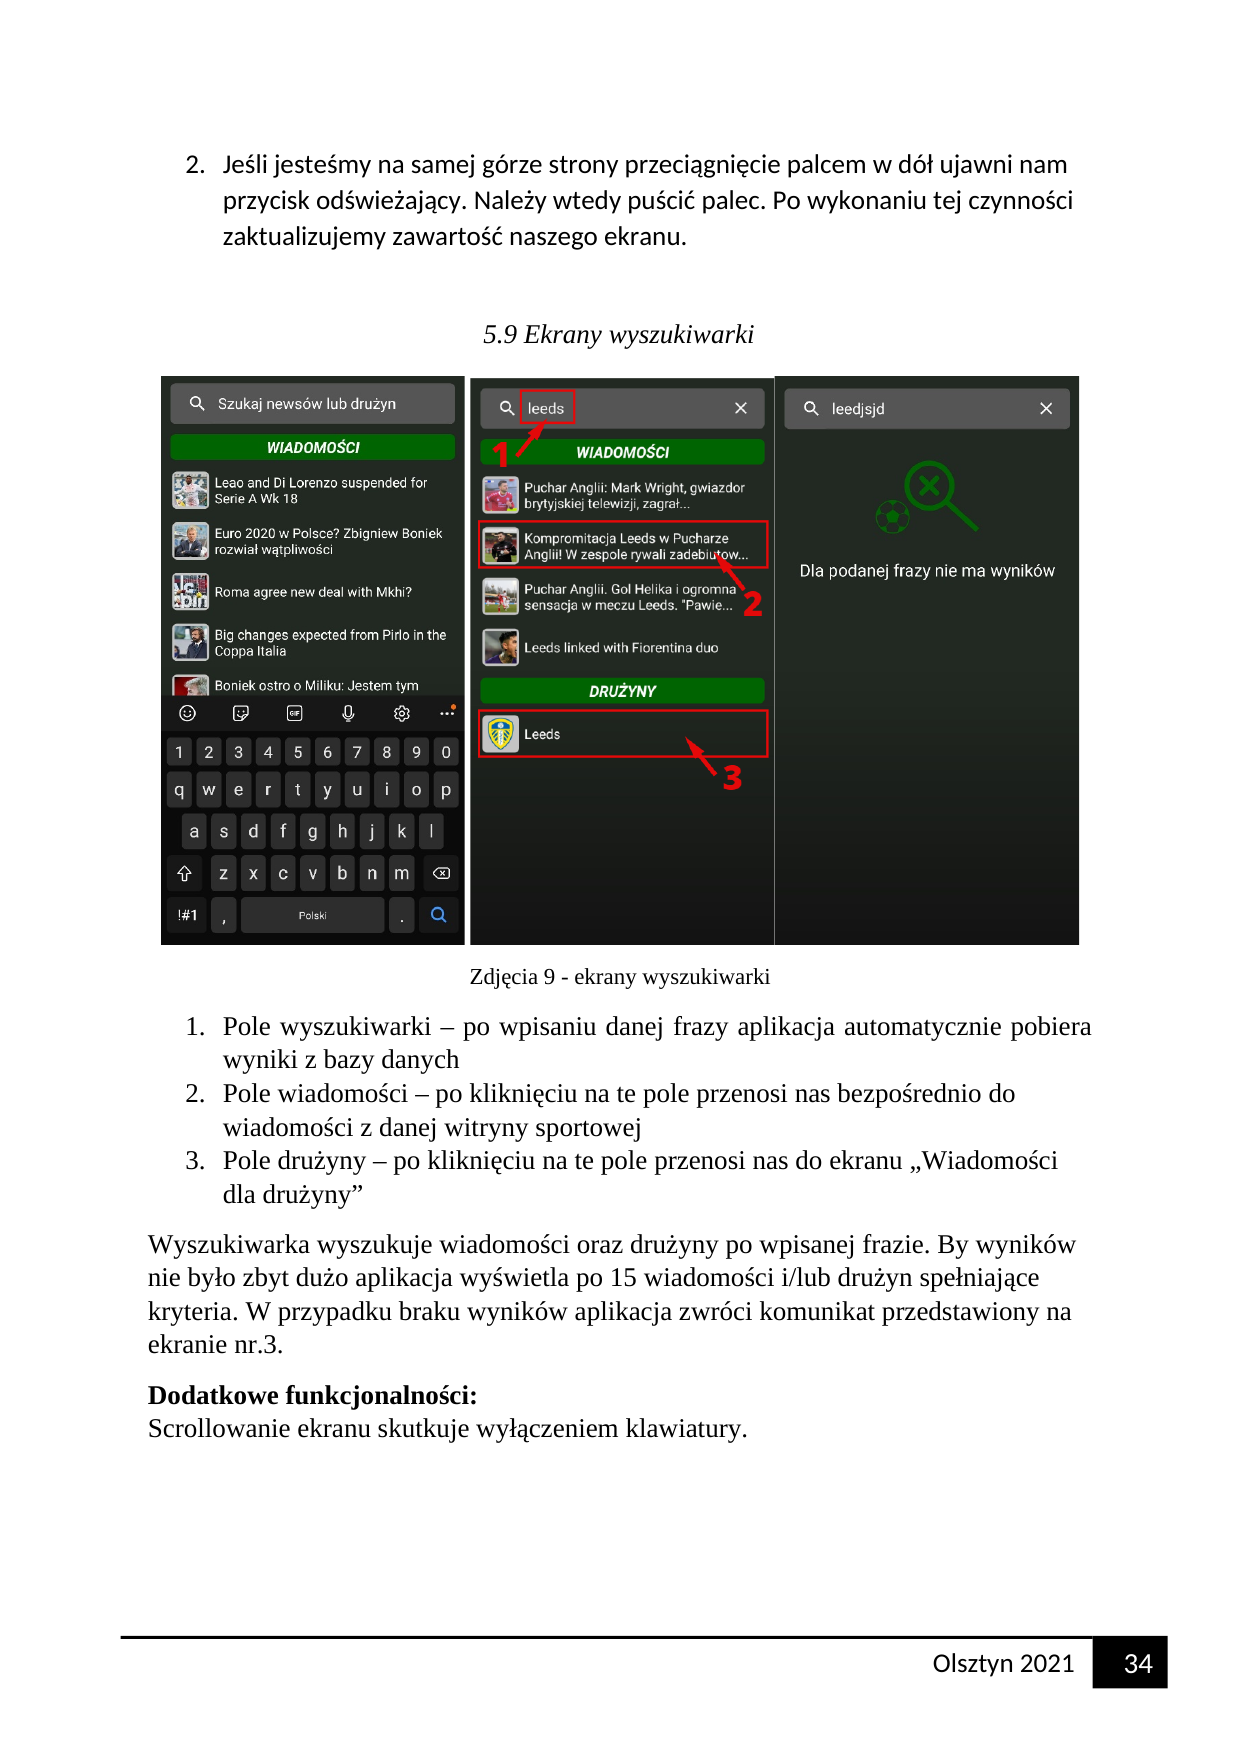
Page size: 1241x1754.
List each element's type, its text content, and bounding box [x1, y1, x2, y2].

text Zdjęcia 9 - ekrany wyszukiwarki [148, 963, 1093, 989]
list Pole drużyny – po kliknięciu na te pole przenosi nas do ekranu „Wiadomości dla drużyny” [185, 1144, 1093, 1209]
text Dodatkowe funkcjonalności: [148, 1379, 1093, 1410]
list Jeśli jesteśmy na samej górze strony przeciągnięcie palcem w dół ujawni nam przycisk odświeżający. Należy wtedy puścić palec. Po wykonaniu tej czynności zaktualizujemy zawartość naszego ekranu. [185, 148, 1093, 252]
text Wyszukiwarka wyszukuje wiadomości oraz drużyny po wpisanej frazie. By wyników nie było zbyt dużo aplikacja wyświetla po 15 wiadomości i/lub drużyn spełniające kryteria. W przypadku braku wyników aplikacja zwróci komunikat przedstawiony na ekranie nr.3. [148, 1228, 1093, 1360]
list Pole wyszukiwarki – po wpisaniu danej frazy aplikacja automatycznie pobiera wyniki z bazy danych [185, 1010, 1093, 1075]
subtitle 5.9 Ekrany wyszukiwarki [148, 318, 1093, 349]
picture [470, 376, 1080, 945]
text Scrollowanie ekranu skutkuje wyłączeniem klawiatury. [148, 1412, 1093, 1443]
list Pole wiadomości – po kliknięciu na te pole przenosi nas bezpośrednio do wiadomości z danej witryny sportowej [185, 1077, 1093, 1142]
picture [161, 376, 465, 945]
